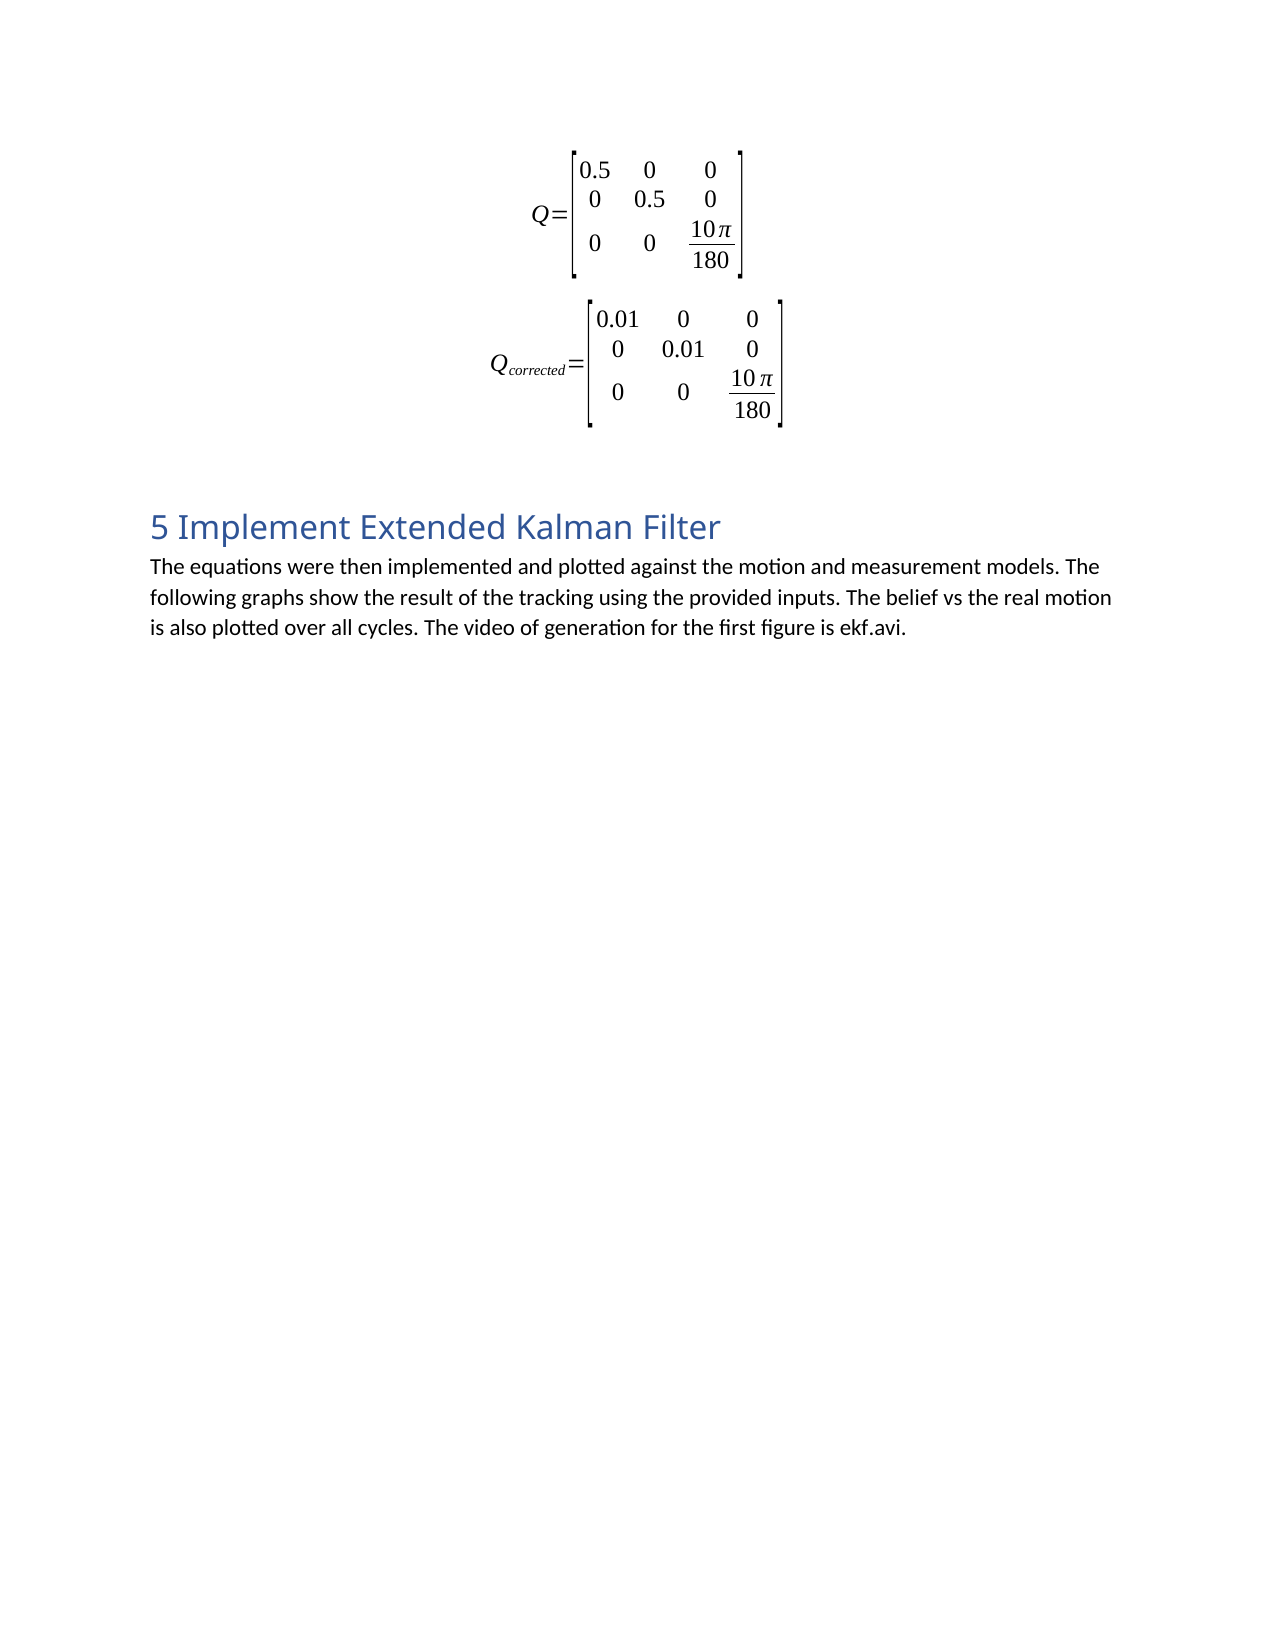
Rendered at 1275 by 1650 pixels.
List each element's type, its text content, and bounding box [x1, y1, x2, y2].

text The equations were then implemented and plotted against the motion and measurement models. The following graphs show the result of the tracking using the provided inputs. The belief vs the real motion is also plotted over all cycles. The video of generation for the first figure is ekf.avi. [150, 552, 1125, 641]
subtitle 5 Implement Extended Kalman Filter [150, 503, 1125, 549]
